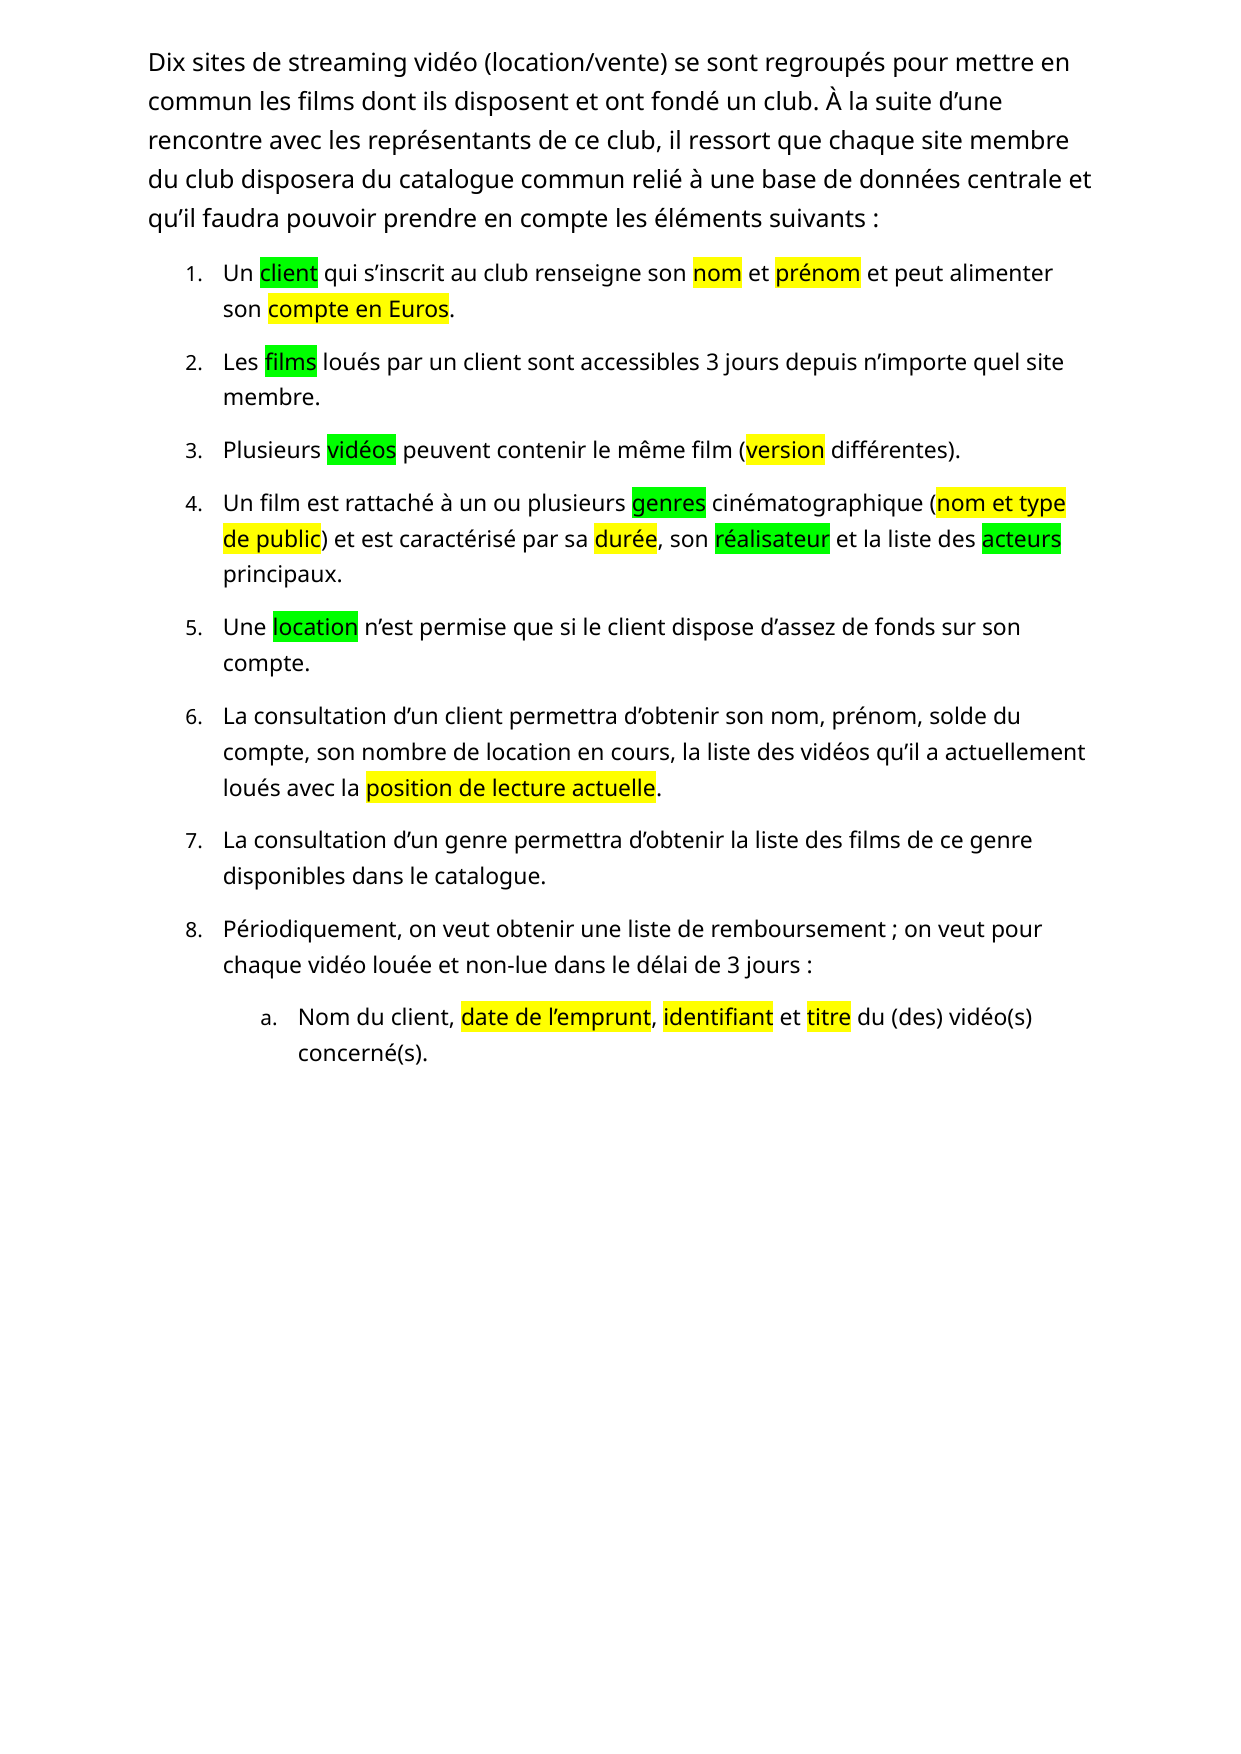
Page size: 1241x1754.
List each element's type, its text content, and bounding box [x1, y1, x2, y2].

list Plusieurs vidéos peuvent contenir le même film (version différentes). [825, 434, 1093, 465]
list Un client qui s’inscrit au club renseigne son nom et prénom et peut alimenter son compte en Euros. [185, 257, 1093, 324]
list Nom du client, date de l’emprunt, identifiant et titre du (des) vidéo(s) concerné(s). [260, 1001, 1093, 1068]
list Un film est rattaché à un ou plusieurs genres cinématographique (nom et type de public) et est caractérisé par sa durée, son réalisateur et la liste des acteurs principaux. [185, 487, 1093, 590]
list Périodiquement, on veut obtenir une liste de remboursement ; on veut pour chaque vidéo louée et non-lue dans le délai de 3 jours : [185, 913, 1093, 980]
list Les films loués par un client sont accessibles 3 jours depuis n’importe quel site membre. [185, 345, 1093, 413]
text Dix sites de streaming vidéo (location/vente) se sont regroupés pour mettre en commun les films dont ils disposent et ont fondé un club. À la suite d’une rencontre avec les représentants de ce club, il ressort que chaque site membre du club disposera du catalogue commun relié à une base de données centrale et qu’il faudra pouvoir prendre en compte les éléments suivants : [148, 44, 1093, 235]
list Une location n’est permise que si le client dispose d’assez de fonds sur son compte. [185, 611, 1093, 678]
list La consultation d’un client permettra d’obtenir son nom, prénom, solde du compte, son nombre de location en cours, la liste des vidéos qu’il a actuellement loués avec la position de lecture actuelle. [185, 699, 1093, 803]
list La consultation d’un genre permettra d’obtenir la liste des films de ce genre disponibles dans le catalogue. [185, 824, 1093, 891]
list Plusieurs vidéos peuvent contenir le même film (version différentes). [185, 434, 327, 465]
list Plusieurs vidéos peuvent contenir le même film (version différentes). [396, 434, 746, 465]
